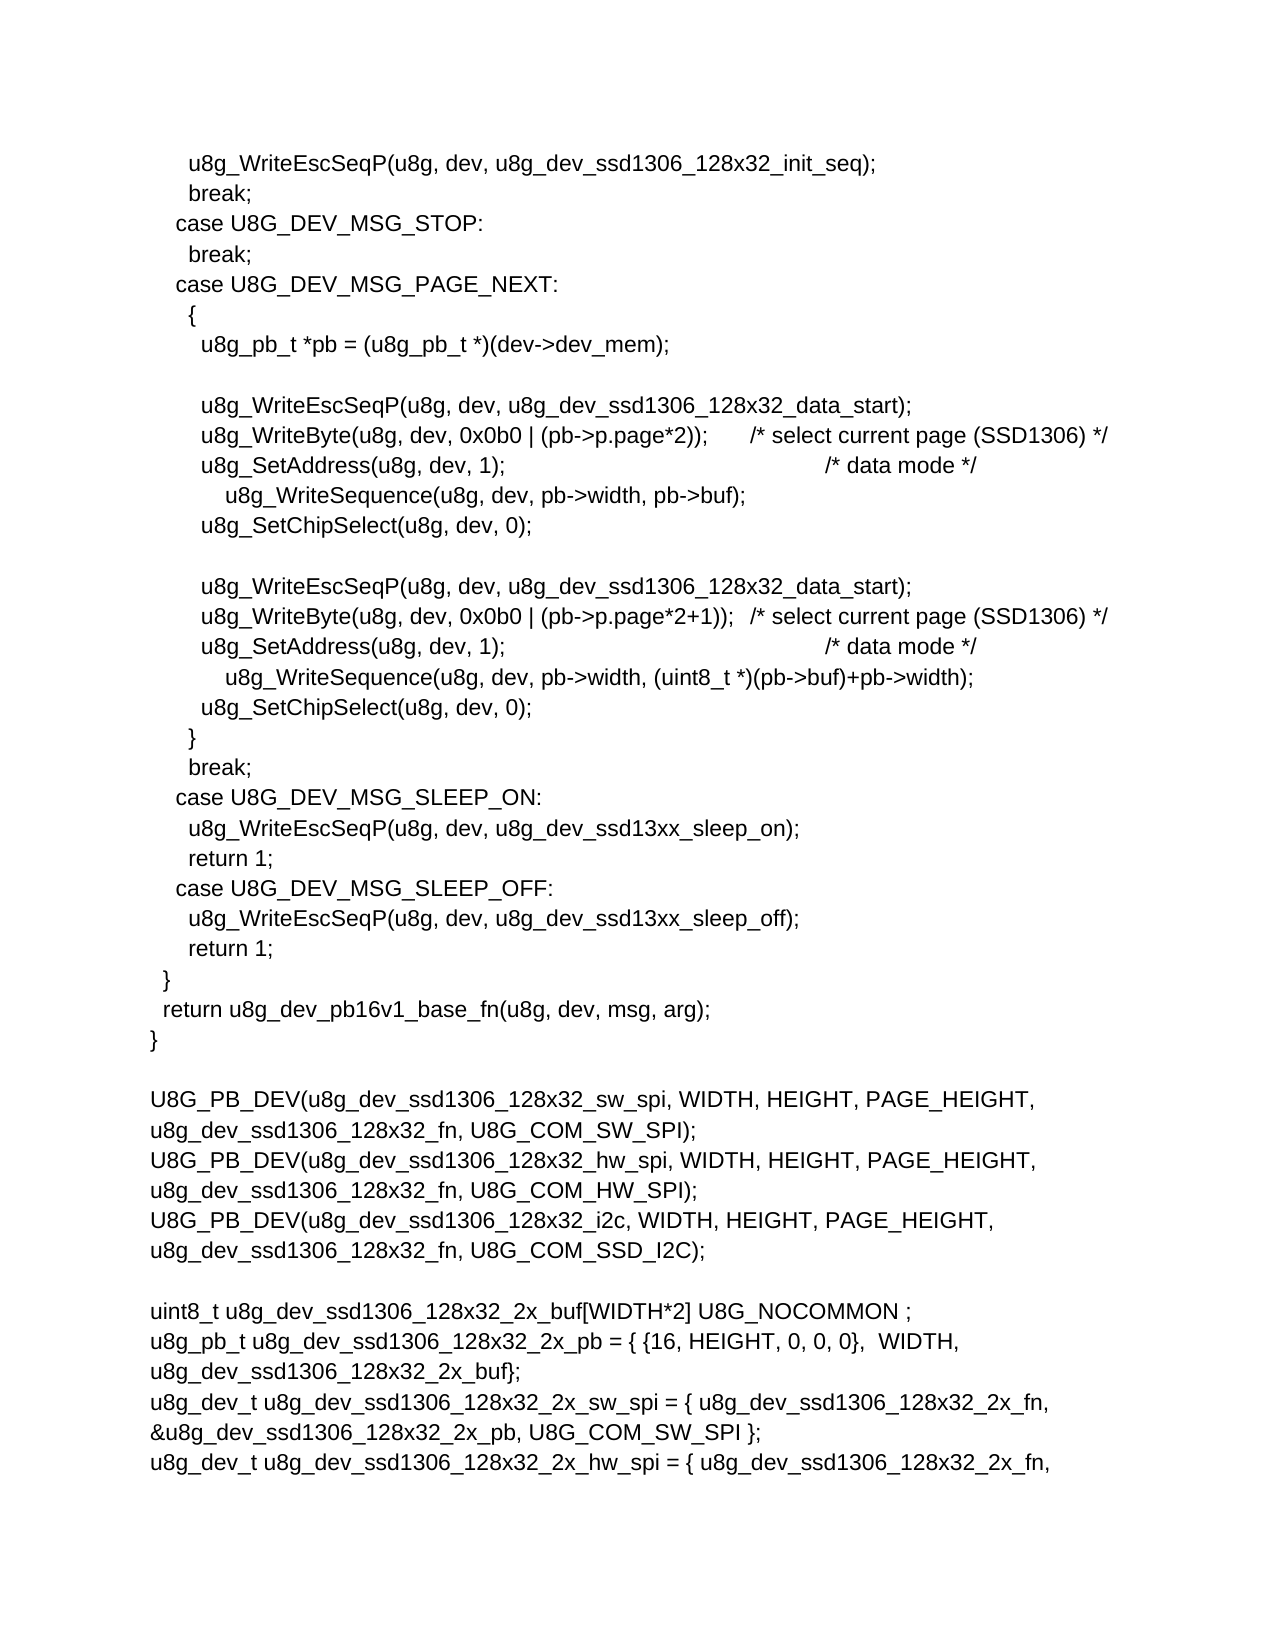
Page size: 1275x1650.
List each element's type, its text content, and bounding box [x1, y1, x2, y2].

text u8g_SetAddress(u8g, dev, 1); /* data mode */ [150, 452, 1125, 478]
text case U8G_DEV_MSG_STOP: [150, 210, 1125, 237]
text u8g_SetAddress(u8g, dev, 1); /* data mode */ [150, 633, 1125, 660]
text return 1; [150, 845, 1125, 871]
text U8G_PB_DEV(u8g_dev_ssd1306_128x32_i2c, WIDTH, HEIGHT, PAGE_HEIGHT, u8g_dev_ssd1306_128x32_fn, U8G_COM_SSD_I2C); [150, 1207, 1125, 1264]
text u8g_pb_t *pb = (u8g_pb_t *)(dev->dev_mem); [150, 331, 1125, 358]
text break; [150, 241, 1125, 267]
text u8g_WriteEscSeqP(u8g, dev, u8g_dev_ssd13xx_sleep_off); [150, 905, 1125, 932]
text return 1; [150, 935, 1125, 962]
text case U8G_DEV_MSG_SLEEP_ON: [150, 784, 1125, 811]
text u8g_WriteEscSeqP(u8g, dev, u8g_dev_ssd1306_128x32_init_seq); [150, 150, 1125, 176]
text U8G_PB_DEV(u8g_dev_ssd1306_128x32_hw_spi, WIDTH, HEIGHT, PAGE_HEIGHT, u8g_dev_ssd1306_128x32_fn, U8G_COM_HW_SPI); [150, 1147, 1125, 1203]
text u8g_WriteByte(u8g, dev, 0x0b0 | (pb->p.page*2+1)); /* select current page (SSD1306) */ [150, 603, 1125, 629]
text u8g_WriteEscSeqP(u8g, dev, u8g_dev_ssd13xx_sleep_on); [150, 814, 1125, 841]
text case U8G_DEV_MSG_SLEEP_OFF: [150, 875, 1125, 901]
text u8g_SetChipSelect(u8g, dev, 0); [150, 512, 1125, 539]
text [150, 1449, 1125, 1475]
text u8g_WriteSequence(u8g, dev, pb->width, (uint8_t *)(pb->buf)+pb->width); [150, 663, 1125, 690]
text { [150, 301, 1125, 327]
text u8g_SetChipSelect(u8g, dev, 0); [150, 694, 1125, 720]
text break; [150, 754, 1125, 781]
text u8g_pb_t u8g_dev_ssd1306_128x32_2x_pb = { {16, HEIGHT, 0, 0, 0}, WIDTH, u8g_dev_ssd1306_128x32_2x_buf}; [150, 1328, 1125, 1385]
text u8g_WriteSequence(u8g, dev, pb->width, pb->buf); [150, 482, 1125, 509]
text break; [150, 180, 1125, 207]
text u8g_WriteEscSeqP(u8g, dev, u8g_dev_ssd1306_128x32_data_start); [150, 573, 1125, 599]
text u8g_dev_t u8g_dev_ssd1306_128x32_2x_sw_spi = { u8g_dev_ssd1306_128x32_2x_fn, &u8g_dev_ssd1306_128x32_2x_pb, U8G_COM_SW_SPI }; [150, 1388, 1125, 1445]
text U8G_PB_DEV(u8g_dev_ssd1306_128x32_sw_spi, WIDTH, HEIGHT, PAGE_HEIGHT, u8g_dev_ssd1306_128x32_fn, U8G_COM_SW_SPI); [150, 1086, 1125, 1143]
text } [150, 966, 1125, 992]
text u8g_WriteByte(u8g, dev, 0x0b0 | (pb->p.page*2)); /* select current page (SSD1306) */ [150, 422, 1125, 448]
text return u8g_dev_pb16v1_base_fn(u8g, dev, msg, arg); [150, 996, 1125, 1022]
text uint8_t u8g_dev_ssd1306_128x32_2x_buf[WIDTH*2] U8G_NOCOMMON ; [150, 1298, 1125, 1324]
text u8g_WriteEscSeqP(u8g, dev, u8g_dev_ssd1306_128x32_data_start); [150, 392, 1125, 418]
text } [150, 724, 1125, 750]
text case U8G_DEV_MSG_PAGE_NEXT: [150, 271, 1125, 297]
text } [150, 1026, 1125, 1052]
